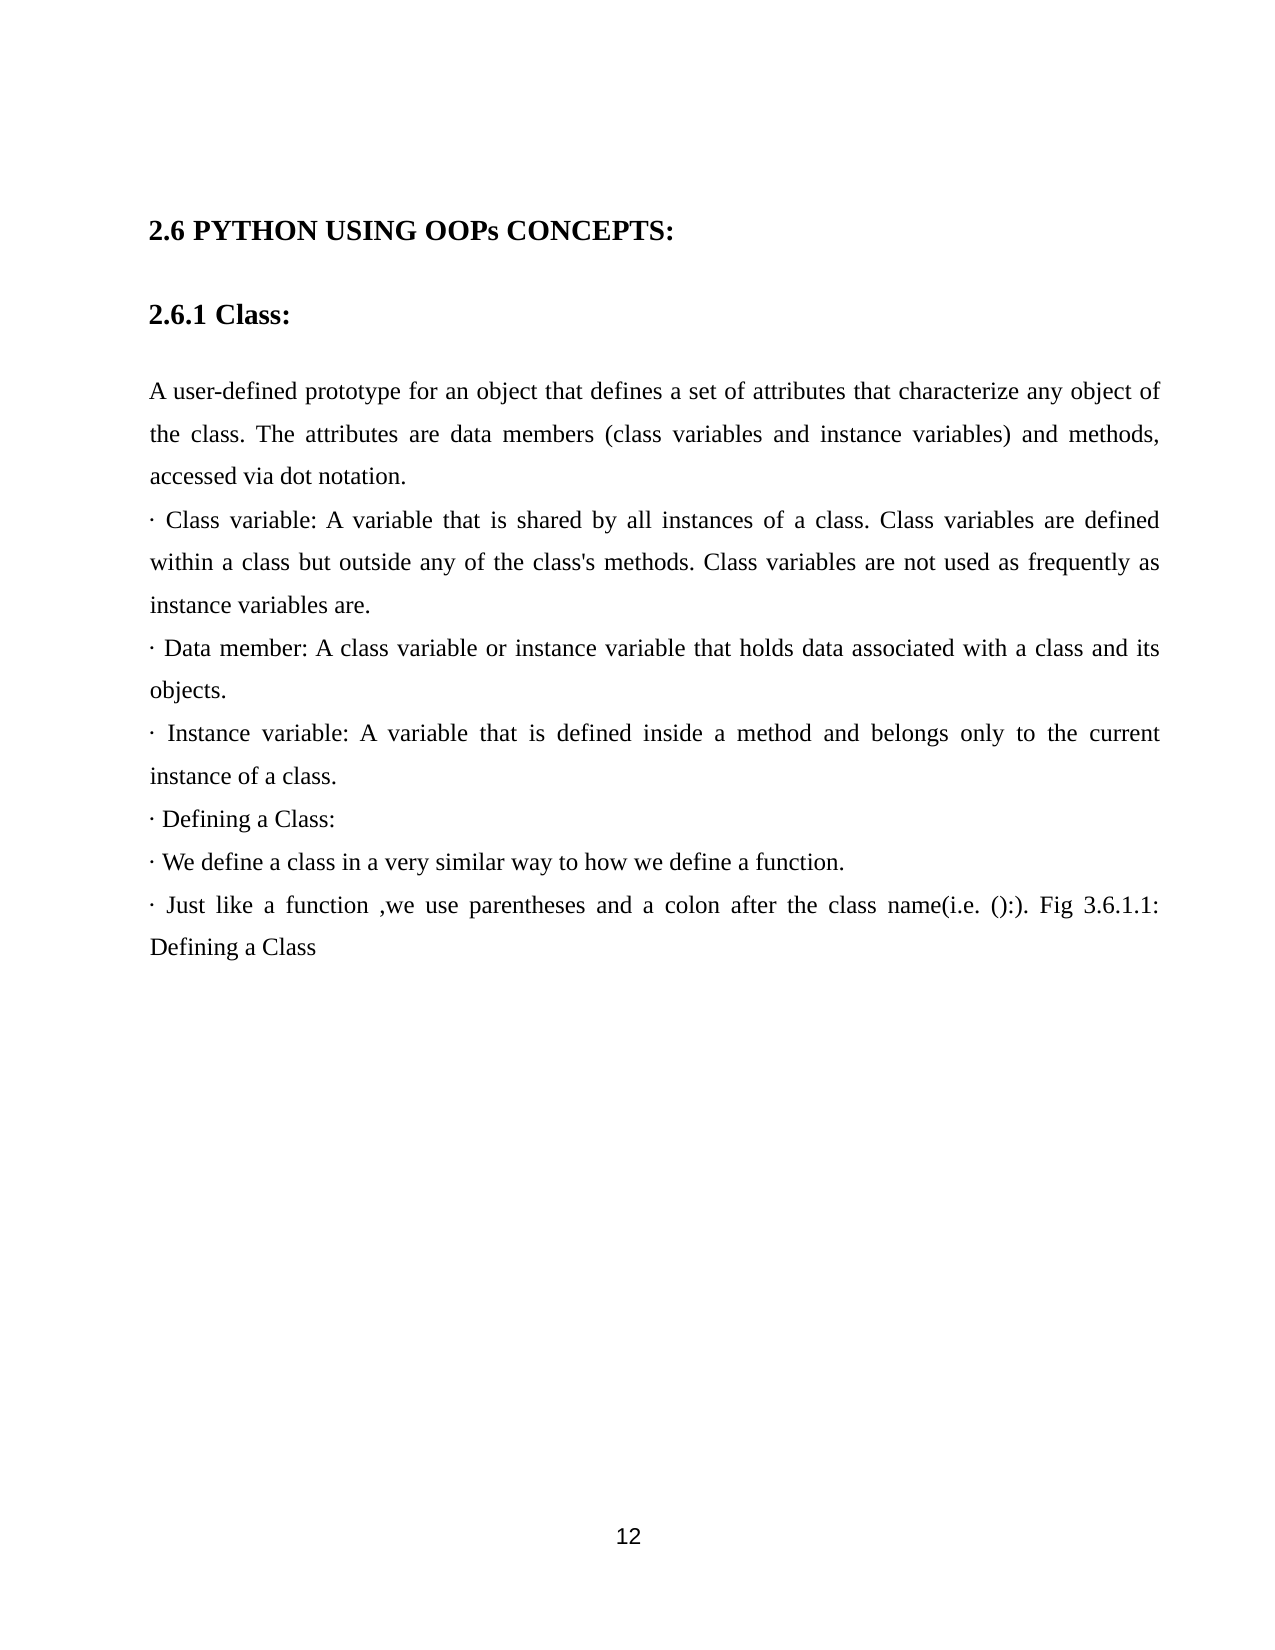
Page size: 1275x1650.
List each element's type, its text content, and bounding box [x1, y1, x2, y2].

text ∙ Just like a function ,we use parentheses and a colon after the class name(i.e. ():). Fig 3.6.1.1: Defining a Class [148, 890, 1161, 961]
text ∙ We define a class in a very similar way to how we define a function. [148, 847, 1161, 876]
text ∙ Instance variable: A variable that is defined inside a method and belongs only to the current instance of a class. [148, 718, 1161, 790]
text ∙ Class variable: A variable that is shared by all instances of a class. Class variables are defined within a class but outside any of the class's methods. Class variables are not used as frequently as instance variables are. [148, 505, 1161, 618]
text A user-defined prototype for an object that defines a set of attributes that characterize any object of the class. The attributes are data members (class variables and instance variables) and methods, accessed via dot notation. [148, 376, 1161, 490]
text 2.6.1 Class: [148, 297, 1161, 331]
text ∙ Defining a Class: [148, 804, 1161, 833]
text ∙ Data member: A class variable or instance variable that holds data associated with a class and its objects. [148, 633, 1161, 704]
text 2.6 PYTHON USING OOPs CONCEPTS: [148, 213, 1161, 247]
